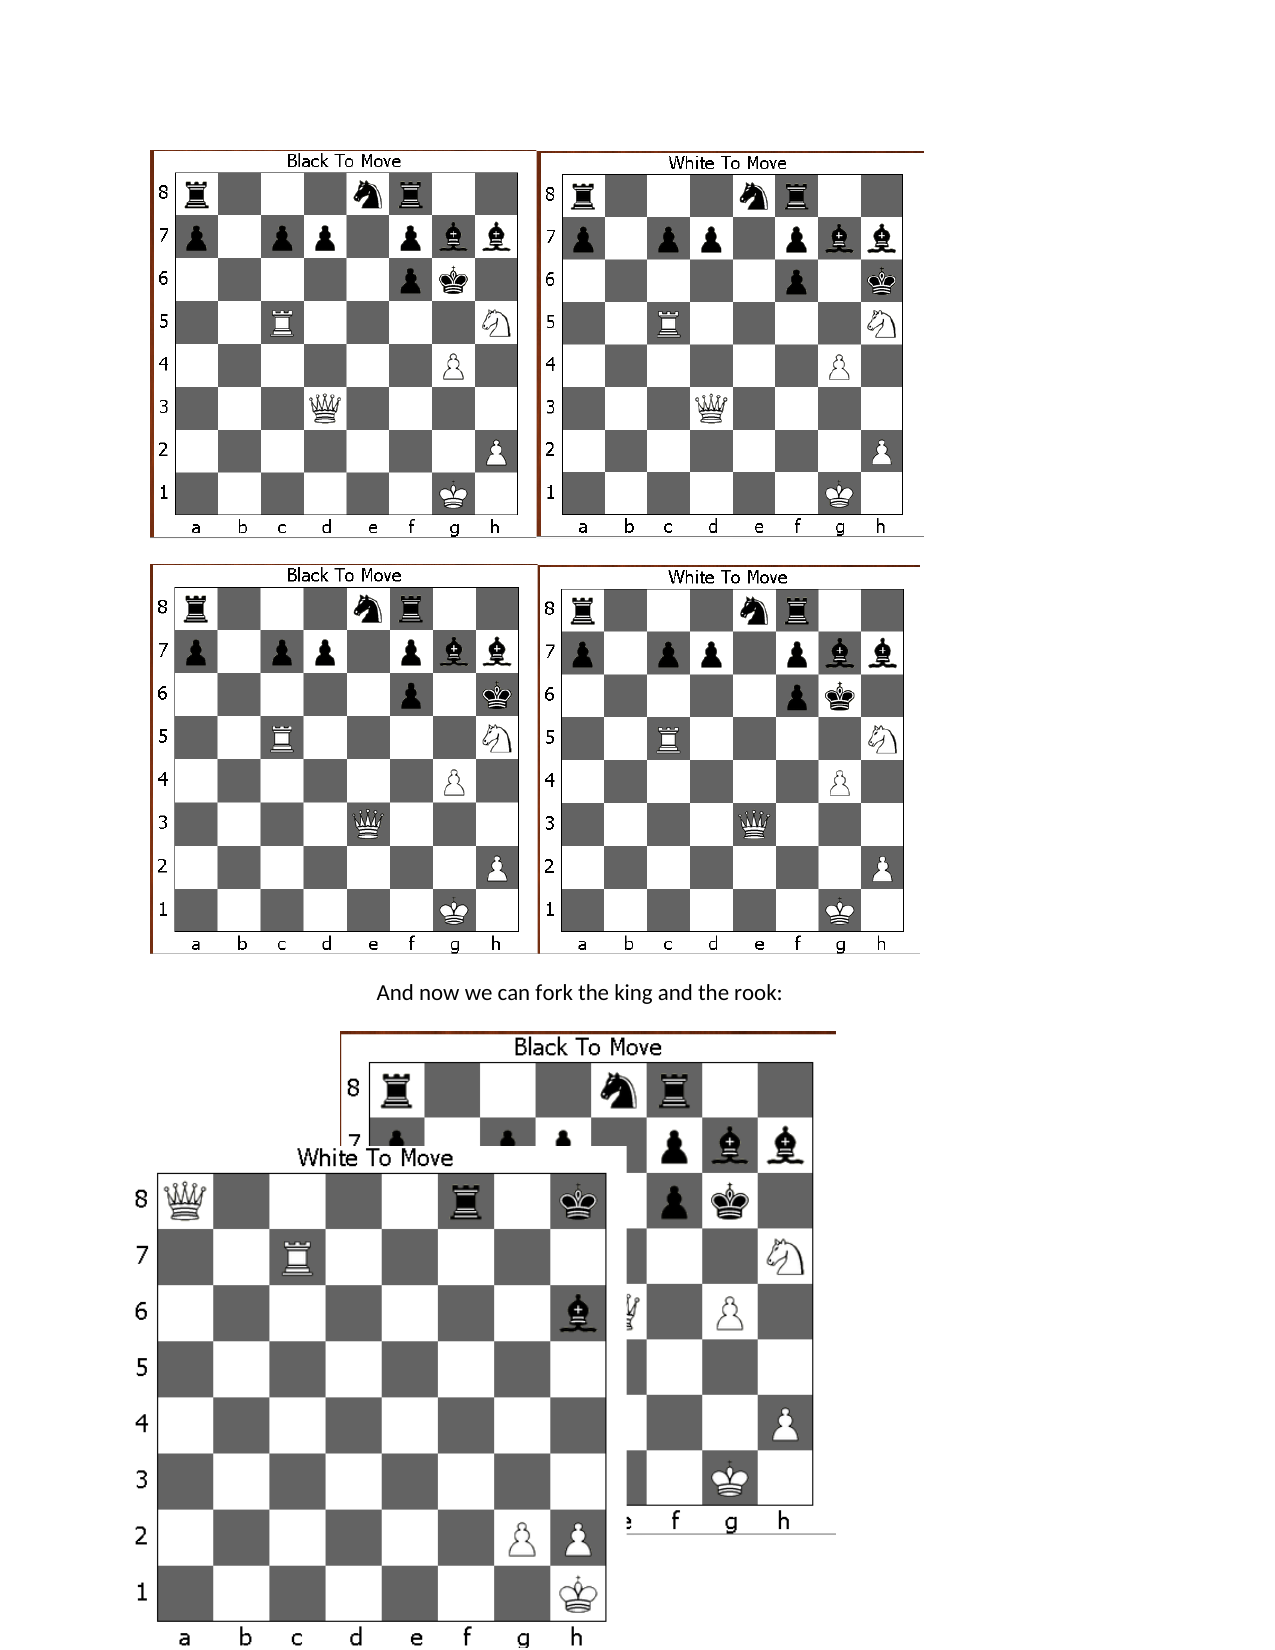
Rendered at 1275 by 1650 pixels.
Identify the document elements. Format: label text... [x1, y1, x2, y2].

picture [150, 564, 920, 954]
picture [129, 1031, 836, 1647]
picture [150, 150, 924, 539]
text And now we can fork the king and the rook: [150, 978, 1125, 1006]
